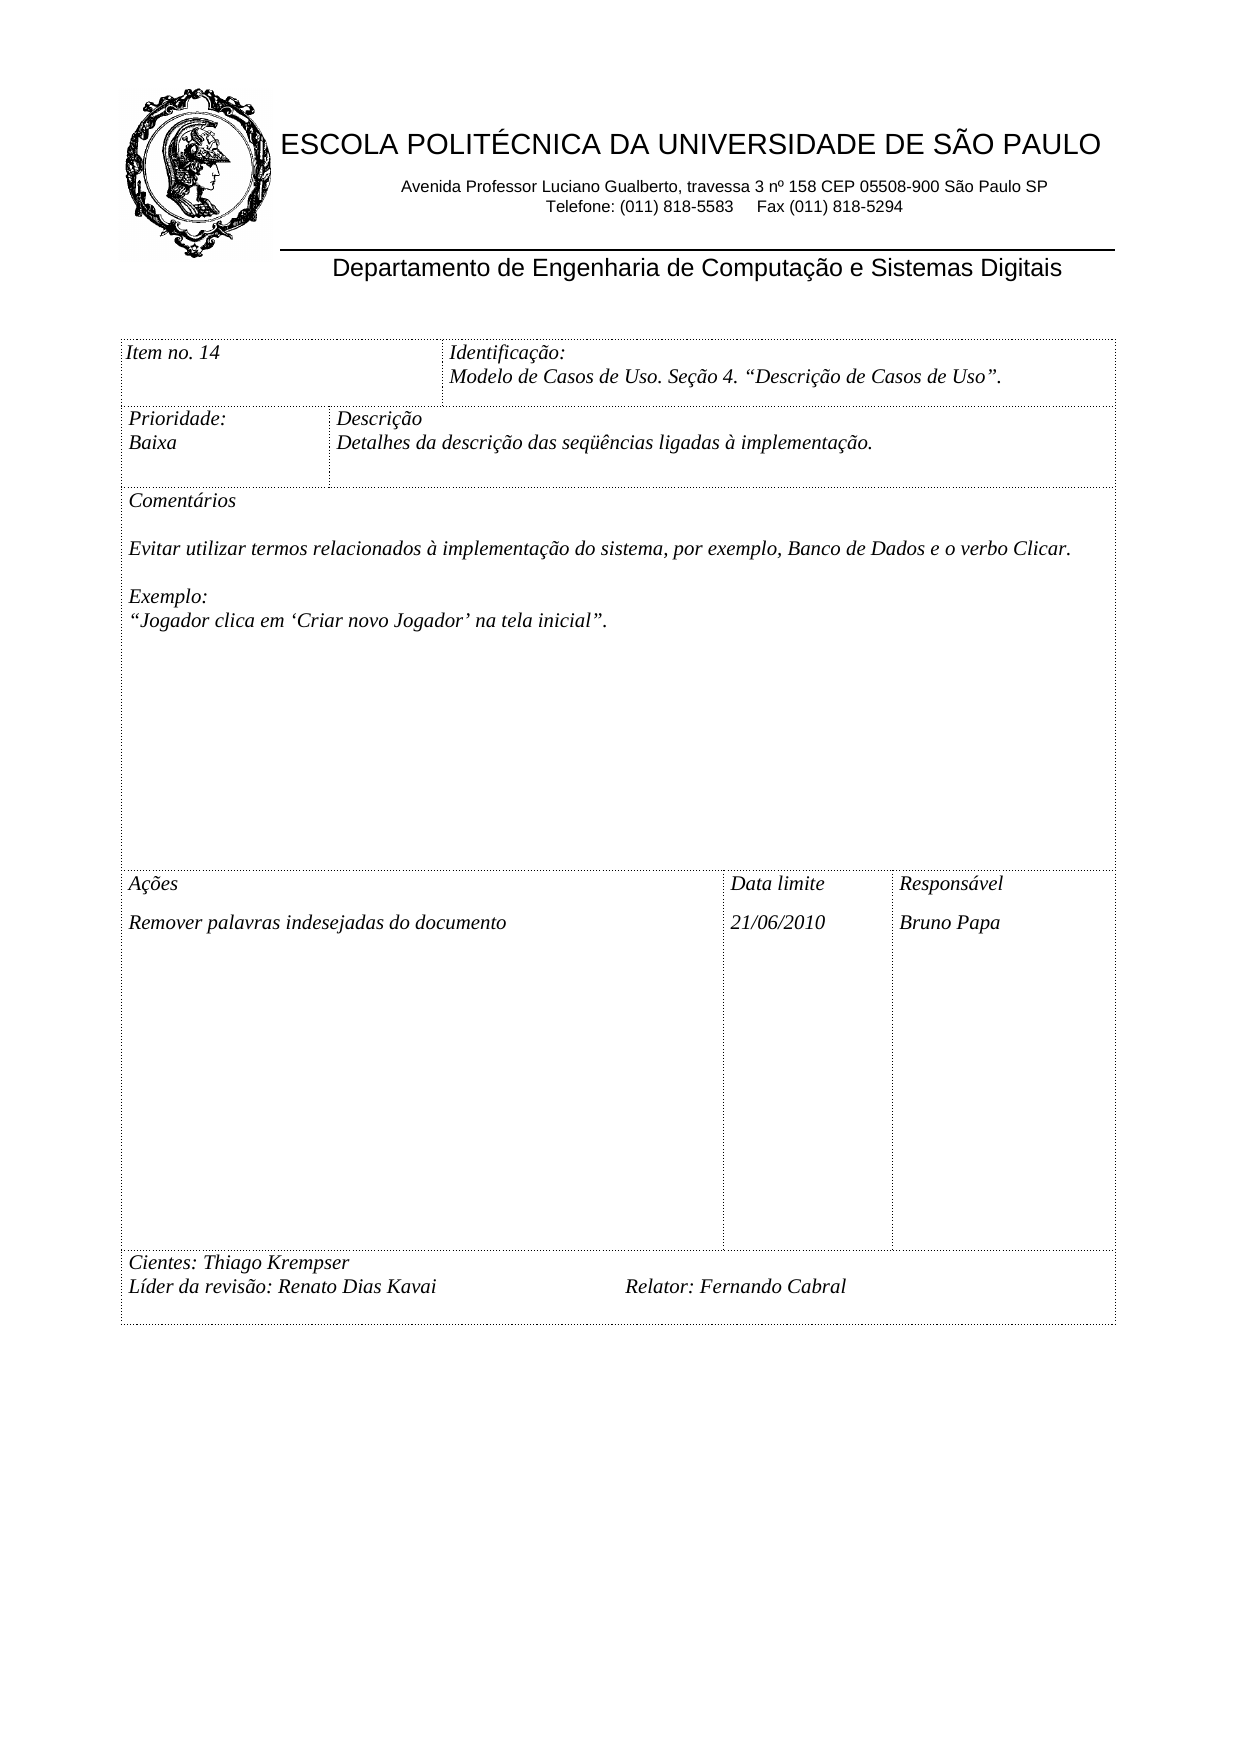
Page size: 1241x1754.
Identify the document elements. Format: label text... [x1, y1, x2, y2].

table_header Identificação: Modelo de Casos de Uso. Seção 4. “Descrição de Casos de Uso”. [442, 339, 1115, 406]
table_cell Comentários Evitar utilizar termos relacionados à implementação do sistema, por exemplo, Banco de Dados e o verbo Clicar. Exemplo: “Jogador clica em ‘Criar novo Jogador’ na tela inicial”. [121, 487, 1115, 870]
table_cell Relator: Fernando Cabral [618, 1274, 1115, 1324]
table_cell Prioridade: Baixa [121, 406, 329, 487]
table_cell Descrição Detalhes da descrição das seqüências ligadas à implementação. [329, 406, 1115, 487]
table_header Item no. 14 [121, 339, 442, 406]
table_cell Bruno Papa [892, 910, 1115, 1249]
table_cell Data limite [723, 870, 892, 910]
picture [118, 88, 273, 262]
table_cell Remover palavras indesejadas do documento [121, 910, 723, 1249]
table_cell Cientes: Thiago Krempser [121, 1250, 723, 1274]
table_cell Ações [121, 870, 723, 910]
table_cell Responsável [892, 870, 1115, 910]
table_cell Líder da revisão: Renato Dias Kavai [121, 1274, 618, 1324]
table_cell 21/06/2010 [723, 910, 892, 1249]
table_cell [723, 1250, 1115, 1274]
